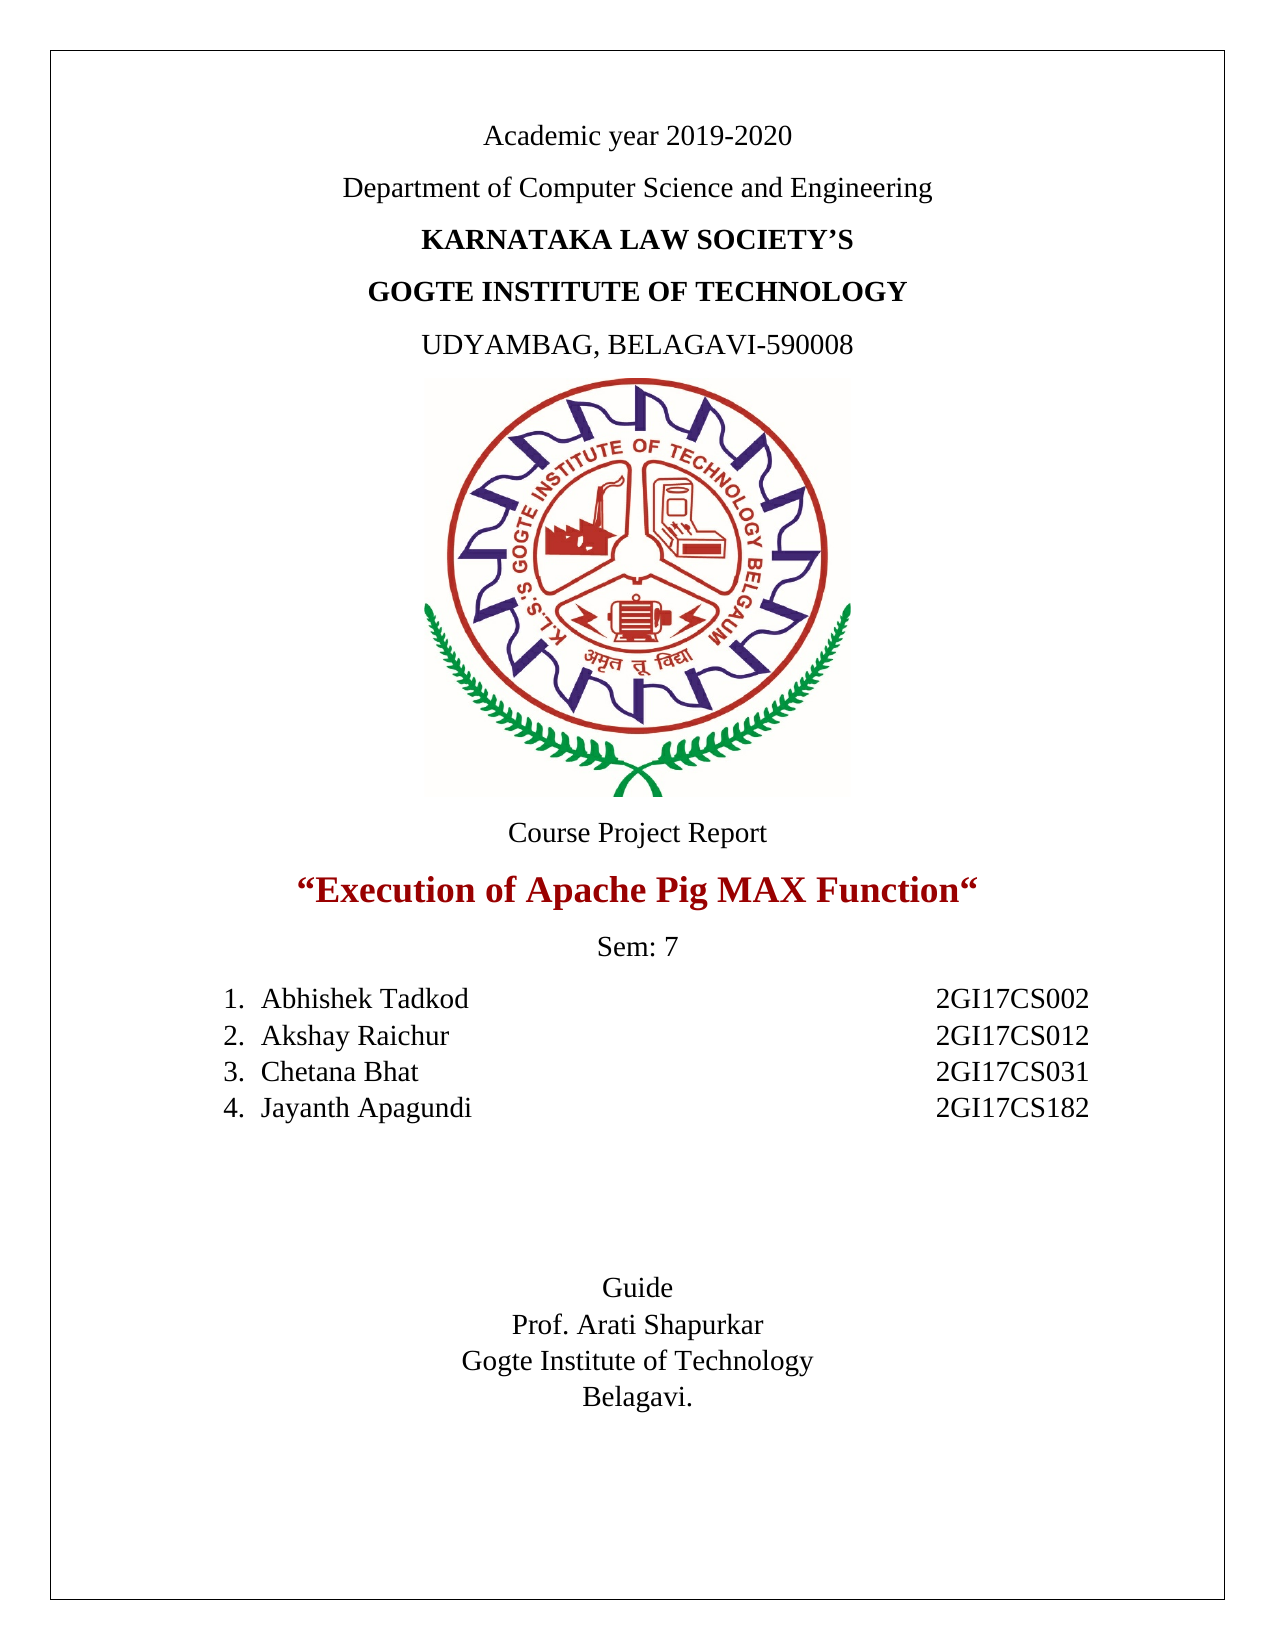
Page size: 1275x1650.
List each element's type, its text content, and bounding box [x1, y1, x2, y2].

text Guide [150, 1271, 1125, 1304]
text Gogte Institute of Technology [150, 1343, 1125, 1376]
text Academic year 2019-2020 [150, 118, 1125, 152]
text Sem: 7 [150, 929, 1125, 963]
text Belagavi. [150, 1379, 1125, 1413]
text UDYAMBAG, BELAGAVI-590008 [150, 327, 1125, 360]
text KARNATAKA LAW SOCIETY’S [150, 222, 1125, 256]
text Prof. Arati Shapurkar [150, 1307, 1125, 1340]
list Jayanth Apagundi 2GI17CS182 [187, 1090, 1125, 1123]
text Department of Computer Science and Engineering [150, 170, 1125, 204]
text Course Project Report [150, 815, 1125, 848]
list Abhishek Tadkod 2GI17CS002 [187, 981, 1125, 1015]
picture [424, 378, 851, 797]
list Akshay Raichur 2GI17CS012 [187, 1018, 1125, 1051]
list Chetana Bhat 2GI17CS031 [187, 1054, 1125, 1087]
text GOGTE INSTITUTE OF TECHNOLOGY [150, 274, 1125, 308]
text “Execution of Apache Pig MAX Function“ [150, 867, 1125, 910]
